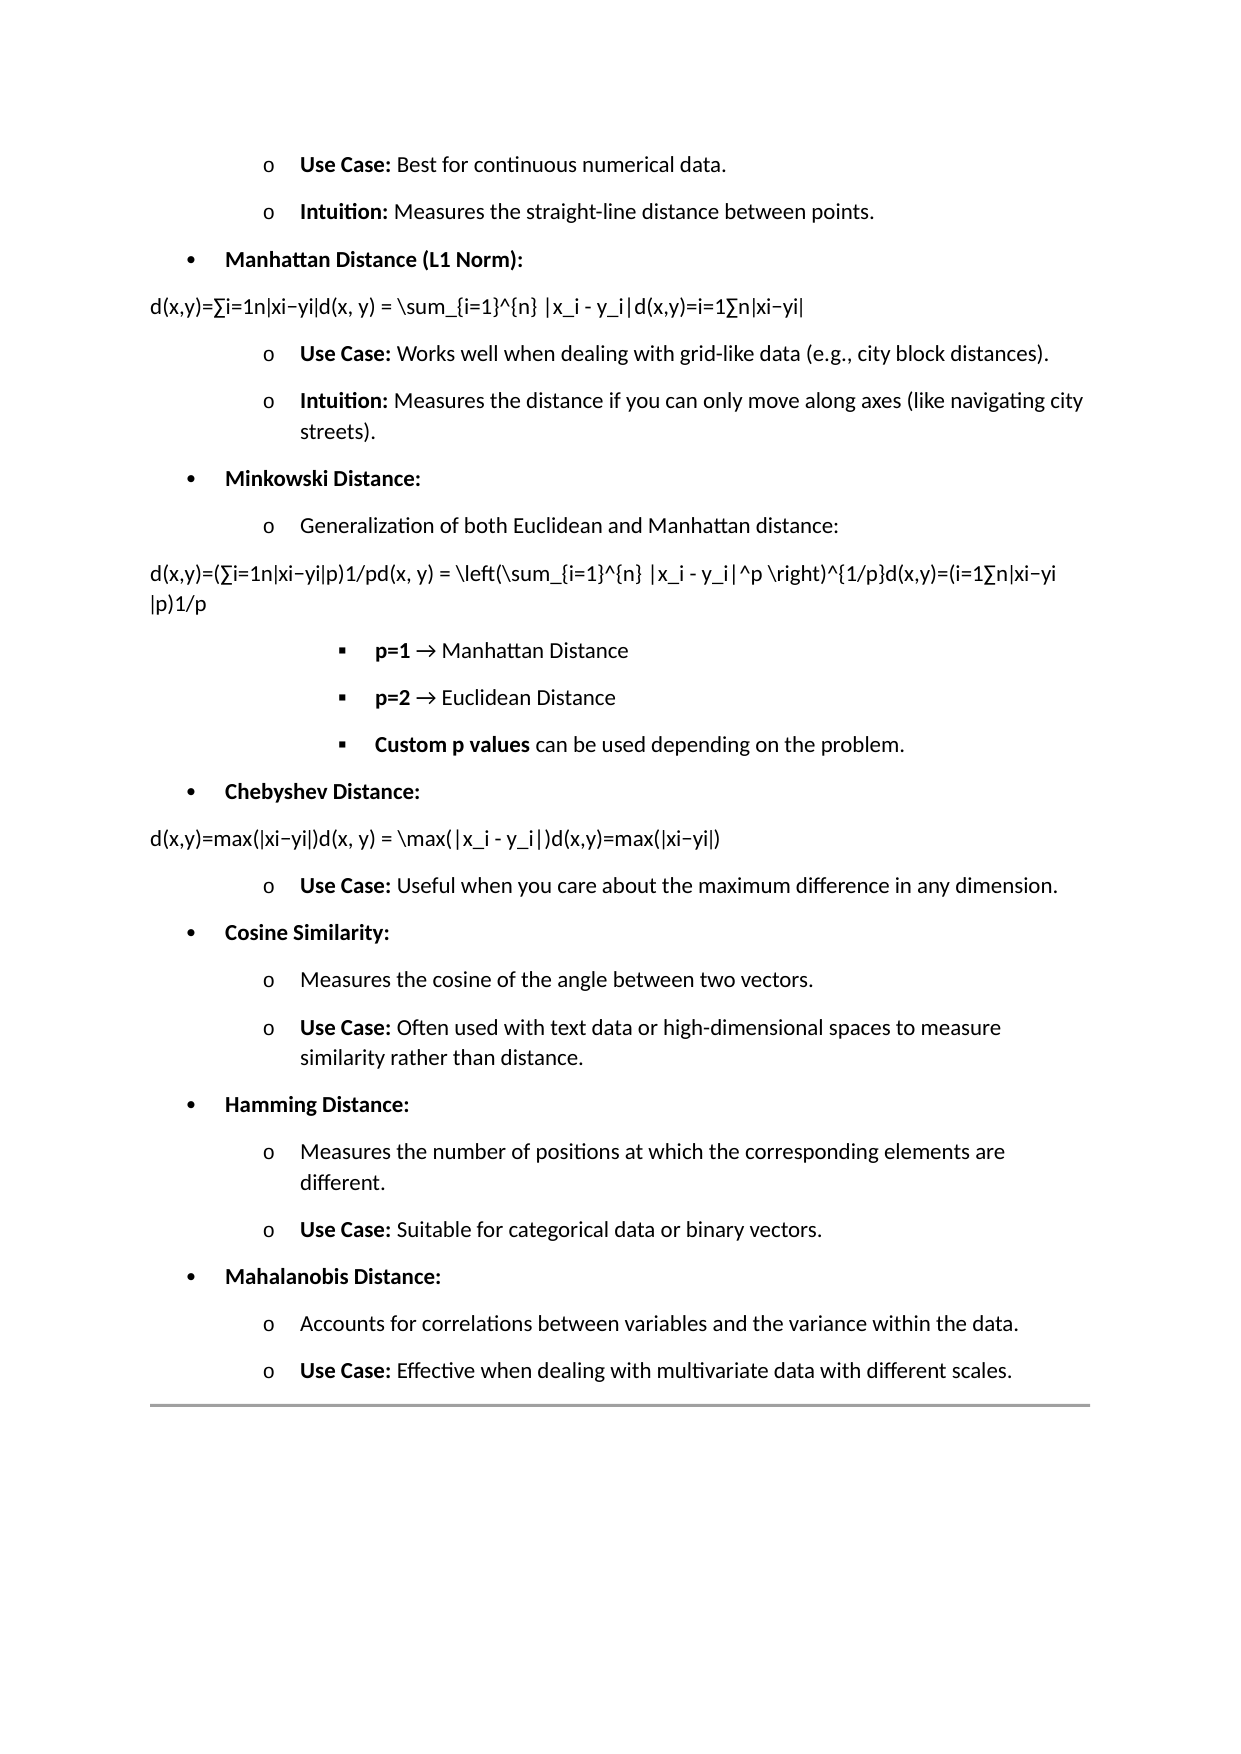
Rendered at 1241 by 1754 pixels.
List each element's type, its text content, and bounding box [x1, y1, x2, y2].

list Measures the number of positions at which the corresponding elements are different. [262, 1137, 1090, 1196]
list Use Case: Best for continuous numerical data. [262, 150, 1090, 178]
list Custom p values can be used depending on the problem. [337, 730, 1090, 758]
list Use Case: Useful when you care about the maximum difference in any dimension. [262, 871, 1090, 899]
text d(x,y)=∑i=1n∣xi−yi∣d(x, y) = \sum_{i=1}^{n} |x_i - y_i|d(x,y)=i=1∑n​∣xi​−yi​∣ [150, 292, 1090, 320]
list Accounts for correlations between variables and the variance within the data. [262, 1309, 1090, 1337]
text d(x,y)=max⁡(∣xi−yi∣)d(x, y) = \max(|x_i - y_i|)d(x,y)=max(∣xi​−yi​∣) [150, 824, 1090, 852]
list p=1 → Manhattan Distance [337, 636, 1090, 664]
list Cosine Similarity: [187, 918, 1090, 946]
list Manhattan Distance (L1 Norm): [187, 245, 1090, 273]
list Intuition: Measures the distance if you can only move along axes (like navigating city streets). [262, 386, 1090, 445]
list Use Case: Effective when dealing with multivariate data with different scales. [262, 1356, 1090, 1385]
list Measures the cosine of the angle between two vectors. [262, 965, 1090, 994]
list p=2 → Euclidean Distance [337, 683, 1090, 711]
list Mahalanobis Distance: [187, 1262, 1090, 1290]
list Minkowski Distance: [187, 464, 1090, 492]
list Use Case: Suitable for categorical data or binary vectors. [262, 1215, 1090, 1243]
text d(x,y)=(∑i=1n∣xi−yi∣p)1/pd(x, y) = \left(\sum_{i=1}^{n} |x_i - y_i|^p \right)^{1/p}d(x,y)=(i=1∑n​∣xi​−yi​∣p)1/p [150, 558, 1090, 617]
list Hamming Distance: [187, 1090, 1090, 1118]
list Generalization of both Euclidean and Manhattan distance: [262, 511, 1090, 539]
list Use Case: Often used with text data or high-dimensional spaces to measure similarity rather than distance. [262, 1013, 1090, 1071]
list Use Case: Works well when dealing with grid-like data (e.g., city block distances). [262, 339, 1090, 367]
list Intuition: Measures the straight-line distance between points. [262, 197, 1090, 226]
list Chebyshev Distance: [187, 777, 1090, 805]
